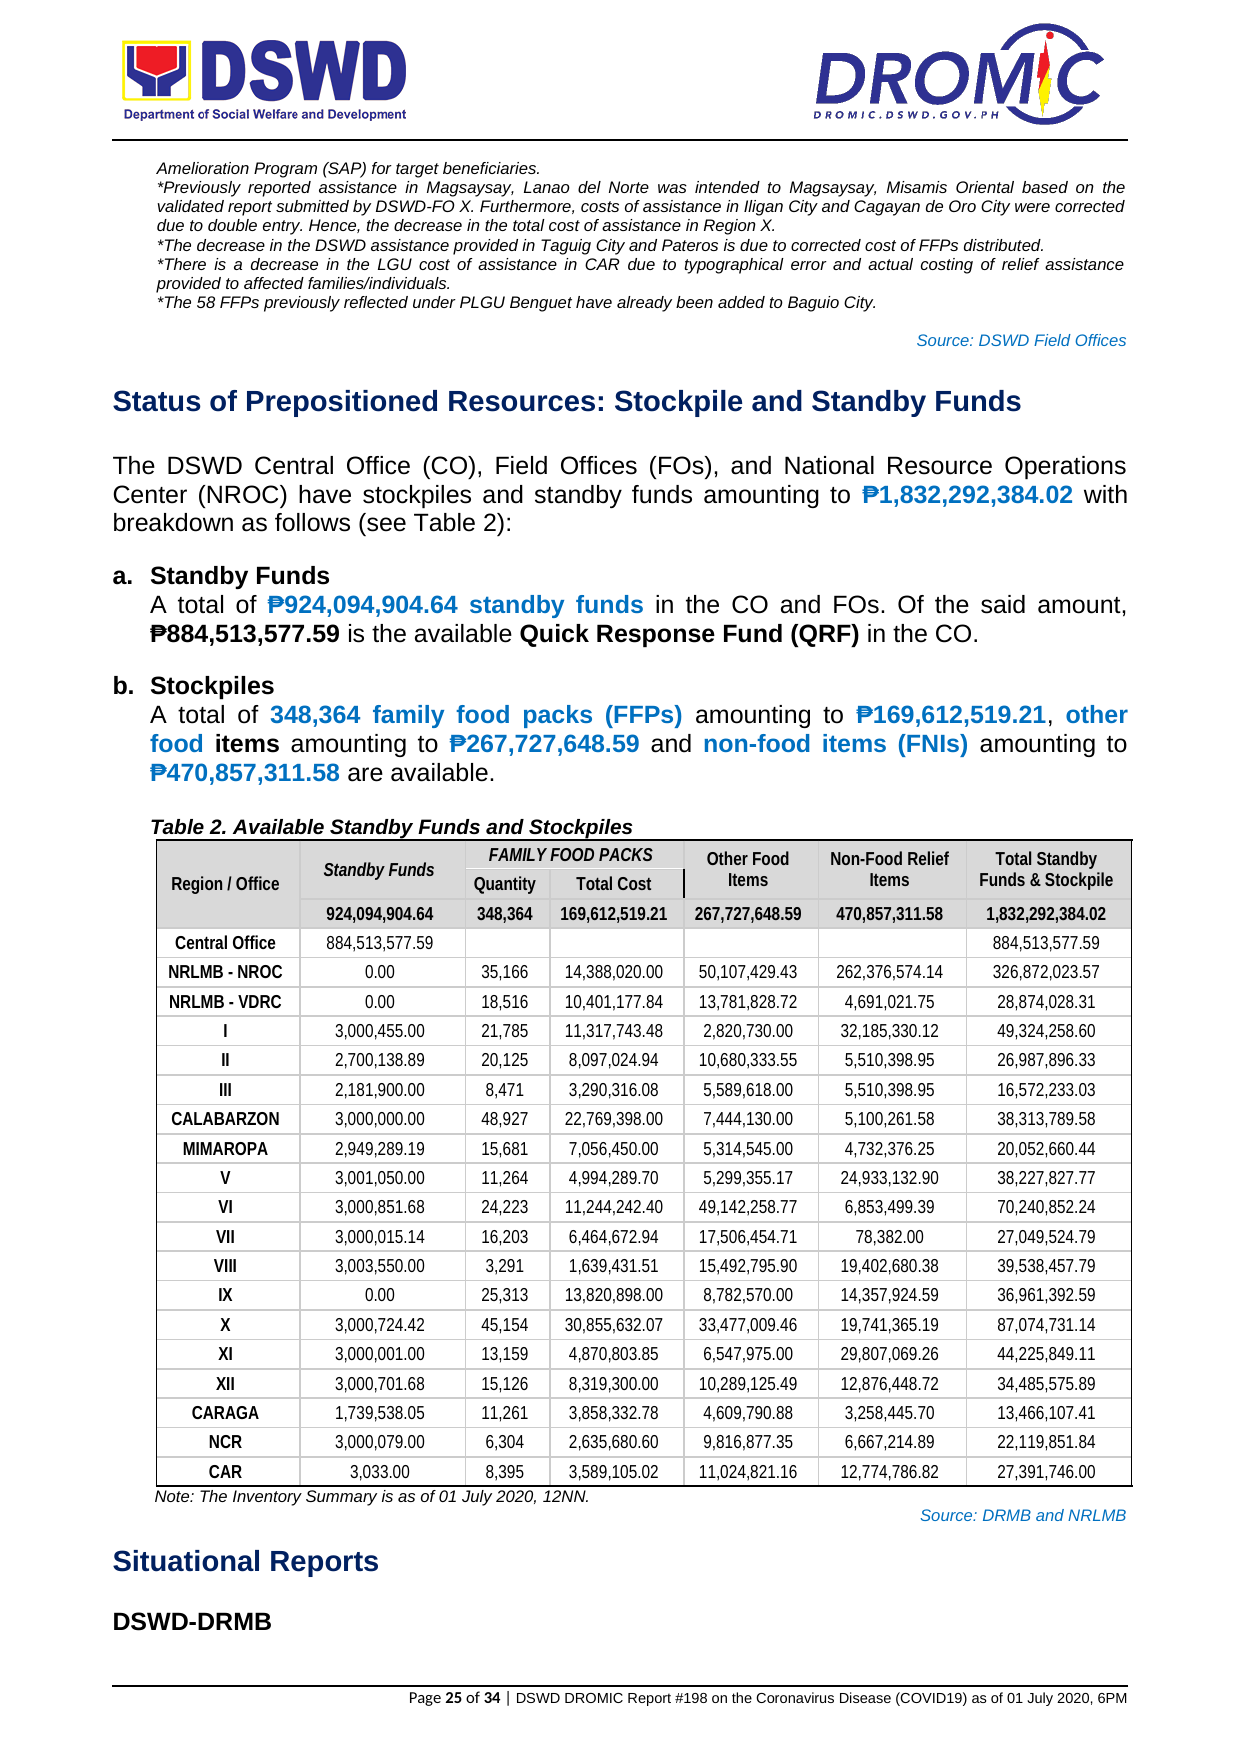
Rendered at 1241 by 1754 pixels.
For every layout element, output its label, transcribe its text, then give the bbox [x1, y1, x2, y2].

text Source: DSWD Field Offices [157, 331, 1128, 350]
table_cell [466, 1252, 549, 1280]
text A total of 348,364 family food packs (FFPs) amounting to ₱169,612,519.21, other food items amounting to ₱267,727,648.59 and non-food items (FNIs) amounting to ₱470,857,311.58 are available. [150, 700, 1128, 786]
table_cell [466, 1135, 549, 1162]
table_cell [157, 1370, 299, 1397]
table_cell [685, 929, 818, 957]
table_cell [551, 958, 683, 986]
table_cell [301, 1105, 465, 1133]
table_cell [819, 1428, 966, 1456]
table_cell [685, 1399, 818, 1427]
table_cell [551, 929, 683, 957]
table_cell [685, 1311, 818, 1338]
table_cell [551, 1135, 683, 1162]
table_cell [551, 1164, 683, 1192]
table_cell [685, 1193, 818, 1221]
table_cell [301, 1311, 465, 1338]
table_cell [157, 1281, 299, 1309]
text The DSWD Central Office (CO), Field Offices (FOs), and National Resource Operations Center (NROC) have stockpiles and standby funds amounting to ₱1,832,292,384.02 with breakdown as follows (see Table 2): [112, 451, 1128, 537]
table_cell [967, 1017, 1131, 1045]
text *The 58 FFPs previously reflected under PLGU Benguet have already been added to Baguio City. [157, 293, 1128, 312]
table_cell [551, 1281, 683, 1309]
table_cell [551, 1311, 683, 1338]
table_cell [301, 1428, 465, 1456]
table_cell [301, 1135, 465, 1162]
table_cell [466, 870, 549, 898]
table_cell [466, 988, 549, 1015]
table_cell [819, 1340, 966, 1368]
text Situational Reports [112, 1544, 1128, 1578]
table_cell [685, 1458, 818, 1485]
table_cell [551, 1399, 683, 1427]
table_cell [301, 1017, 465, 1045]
list Standby Funds [112, 561, 1128, 590]
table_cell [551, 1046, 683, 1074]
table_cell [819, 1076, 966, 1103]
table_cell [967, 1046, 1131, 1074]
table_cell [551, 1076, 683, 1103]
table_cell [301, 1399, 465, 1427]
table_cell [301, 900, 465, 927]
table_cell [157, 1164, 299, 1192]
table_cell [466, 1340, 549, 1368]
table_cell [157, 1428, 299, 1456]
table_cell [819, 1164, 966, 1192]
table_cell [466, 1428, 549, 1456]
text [157, 159, 1128, 178]
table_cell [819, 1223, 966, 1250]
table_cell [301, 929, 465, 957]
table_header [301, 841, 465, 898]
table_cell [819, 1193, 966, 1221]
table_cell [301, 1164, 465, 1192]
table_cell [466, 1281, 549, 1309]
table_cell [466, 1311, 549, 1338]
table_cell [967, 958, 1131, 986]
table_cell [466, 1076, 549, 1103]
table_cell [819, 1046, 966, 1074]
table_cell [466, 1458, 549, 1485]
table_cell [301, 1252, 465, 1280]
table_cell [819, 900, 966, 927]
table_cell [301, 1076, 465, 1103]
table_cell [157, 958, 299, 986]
text *The decrease in the DSWD assistance provided in Taguig City and Pateros is due to corrected cost of FFPs distributed. [157, 235, 1128, 254]
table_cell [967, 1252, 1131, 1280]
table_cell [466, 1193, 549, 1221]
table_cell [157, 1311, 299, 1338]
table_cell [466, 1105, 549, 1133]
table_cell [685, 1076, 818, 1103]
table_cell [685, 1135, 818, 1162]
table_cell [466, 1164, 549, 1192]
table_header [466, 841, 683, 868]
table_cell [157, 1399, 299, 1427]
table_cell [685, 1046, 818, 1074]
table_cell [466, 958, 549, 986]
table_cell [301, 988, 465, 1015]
picture [112, 37, 416, 125]
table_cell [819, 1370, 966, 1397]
text *Previously reported assistance in Magsaysay, Lanao del Norte was intended to Magsaysay, Misamis Oriental based on the validated report submitted by DSWD-FO X. Furthermore, costs of assistance in Iligan City and Cagayan de Oro City were corrected due to double entry. Hence, the decrease in the total cost of assistance in Region X. [157, 178, 1128, 235]
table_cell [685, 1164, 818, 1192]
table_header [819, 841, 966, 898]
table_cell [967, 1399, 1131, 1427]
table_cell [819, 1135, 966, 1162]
text Table 2. Available Standby Funds and Stockpiles [112, 815, 1128, 839]
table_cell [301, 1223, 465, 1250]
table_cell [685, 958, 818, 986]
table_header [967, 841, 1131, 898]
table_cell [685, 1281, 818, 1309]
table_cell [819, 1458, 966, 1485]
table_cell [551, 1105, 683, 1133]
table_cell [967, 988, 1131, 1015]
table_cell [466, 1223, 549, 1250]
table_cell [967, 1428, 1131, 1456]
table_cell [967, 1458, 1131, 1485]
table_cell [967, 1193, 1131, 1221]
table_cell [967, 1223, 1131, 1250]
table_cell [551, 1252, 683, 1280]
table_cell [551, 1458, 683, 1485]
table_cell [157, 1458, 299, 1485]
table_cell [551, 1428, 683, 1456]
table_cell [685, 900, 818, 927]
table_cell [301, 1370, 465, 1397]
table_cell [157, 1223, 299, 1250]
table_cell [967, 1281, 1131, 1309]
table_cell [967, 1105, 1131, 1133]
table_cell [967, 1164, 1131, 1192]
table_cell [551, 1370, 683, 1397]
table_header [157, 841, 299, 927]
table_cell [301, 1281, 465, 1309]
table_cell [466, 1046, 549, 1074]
text *There is a decrease in the LGU cost of assistance in CAR due to typographical error and actual costing of relief assistance provided to affected families/individuals. [157, 254, 1128, 293]
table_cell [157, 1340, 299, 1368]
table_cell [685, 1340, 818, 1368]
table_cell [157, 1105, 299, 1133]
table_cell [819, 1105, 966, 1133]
text A total of ₱924,094,904.64 standby funds in the CO and FOs. Of the said amount, ₱884,513,577.59 is the available Quick Response Fund (QRF) in the CO. [150, 590, 1128, 647]
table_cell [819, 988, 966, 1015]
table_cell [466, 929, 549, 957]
text Status of Prepositioned Resources: Stockpile and Standby Funds [112, 384, 1128, 417]
picture [781, 23, 1133, 125]
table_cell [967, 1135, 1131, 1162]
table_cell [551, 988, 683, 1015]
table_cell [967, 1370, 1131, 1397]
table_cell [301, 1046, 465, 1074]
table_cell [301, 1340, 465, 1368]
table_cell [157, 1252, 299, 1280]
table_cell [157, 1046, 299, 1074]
text Note: The Inventory Summary is as of 01 July 2020, 12NN. [112, 1487, 1128, 1506]
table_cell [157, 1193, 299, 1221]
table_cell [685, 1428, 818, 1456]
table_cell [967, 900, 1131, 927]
list Stockpiles [112, 671, 1128, 700]
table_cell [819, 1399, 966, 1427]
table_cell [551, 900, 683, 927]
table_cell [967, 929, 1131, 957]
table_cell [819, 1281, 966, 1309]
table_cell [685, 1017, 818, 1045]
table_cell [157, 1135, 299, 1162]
text Source: DRMB and NRLMB [112, 1506, 1128, 1525]
text DSWD-DRMB [112, 1607, 1128, 1635]
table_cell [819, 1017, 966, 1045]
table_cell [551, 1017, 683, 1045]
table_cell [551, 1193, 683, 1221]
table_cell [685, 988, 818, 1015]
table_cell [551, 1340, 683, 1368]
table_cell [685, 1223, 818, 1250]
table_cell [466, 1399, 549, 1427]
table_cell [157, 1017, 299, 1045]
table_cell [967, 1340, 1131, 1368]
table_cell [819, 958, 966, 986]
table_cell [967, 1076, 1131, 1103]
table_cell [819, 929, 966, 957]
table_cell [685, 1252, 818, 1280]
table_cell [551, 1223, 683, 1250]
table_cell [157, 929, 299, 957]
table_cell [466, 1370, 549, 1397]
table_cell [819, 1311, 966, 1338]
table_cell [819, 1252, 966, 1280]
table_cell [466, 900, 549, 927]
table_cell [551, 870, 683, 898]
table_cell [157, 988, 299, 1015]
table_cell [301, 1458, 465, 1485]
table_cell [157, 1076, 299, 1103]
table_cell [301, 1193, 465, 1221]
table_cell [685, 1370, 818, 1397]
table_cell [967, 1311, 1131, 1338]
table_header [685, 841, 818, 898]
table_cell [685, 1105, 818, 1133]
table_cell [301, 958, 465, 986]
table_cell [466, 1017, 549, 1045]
